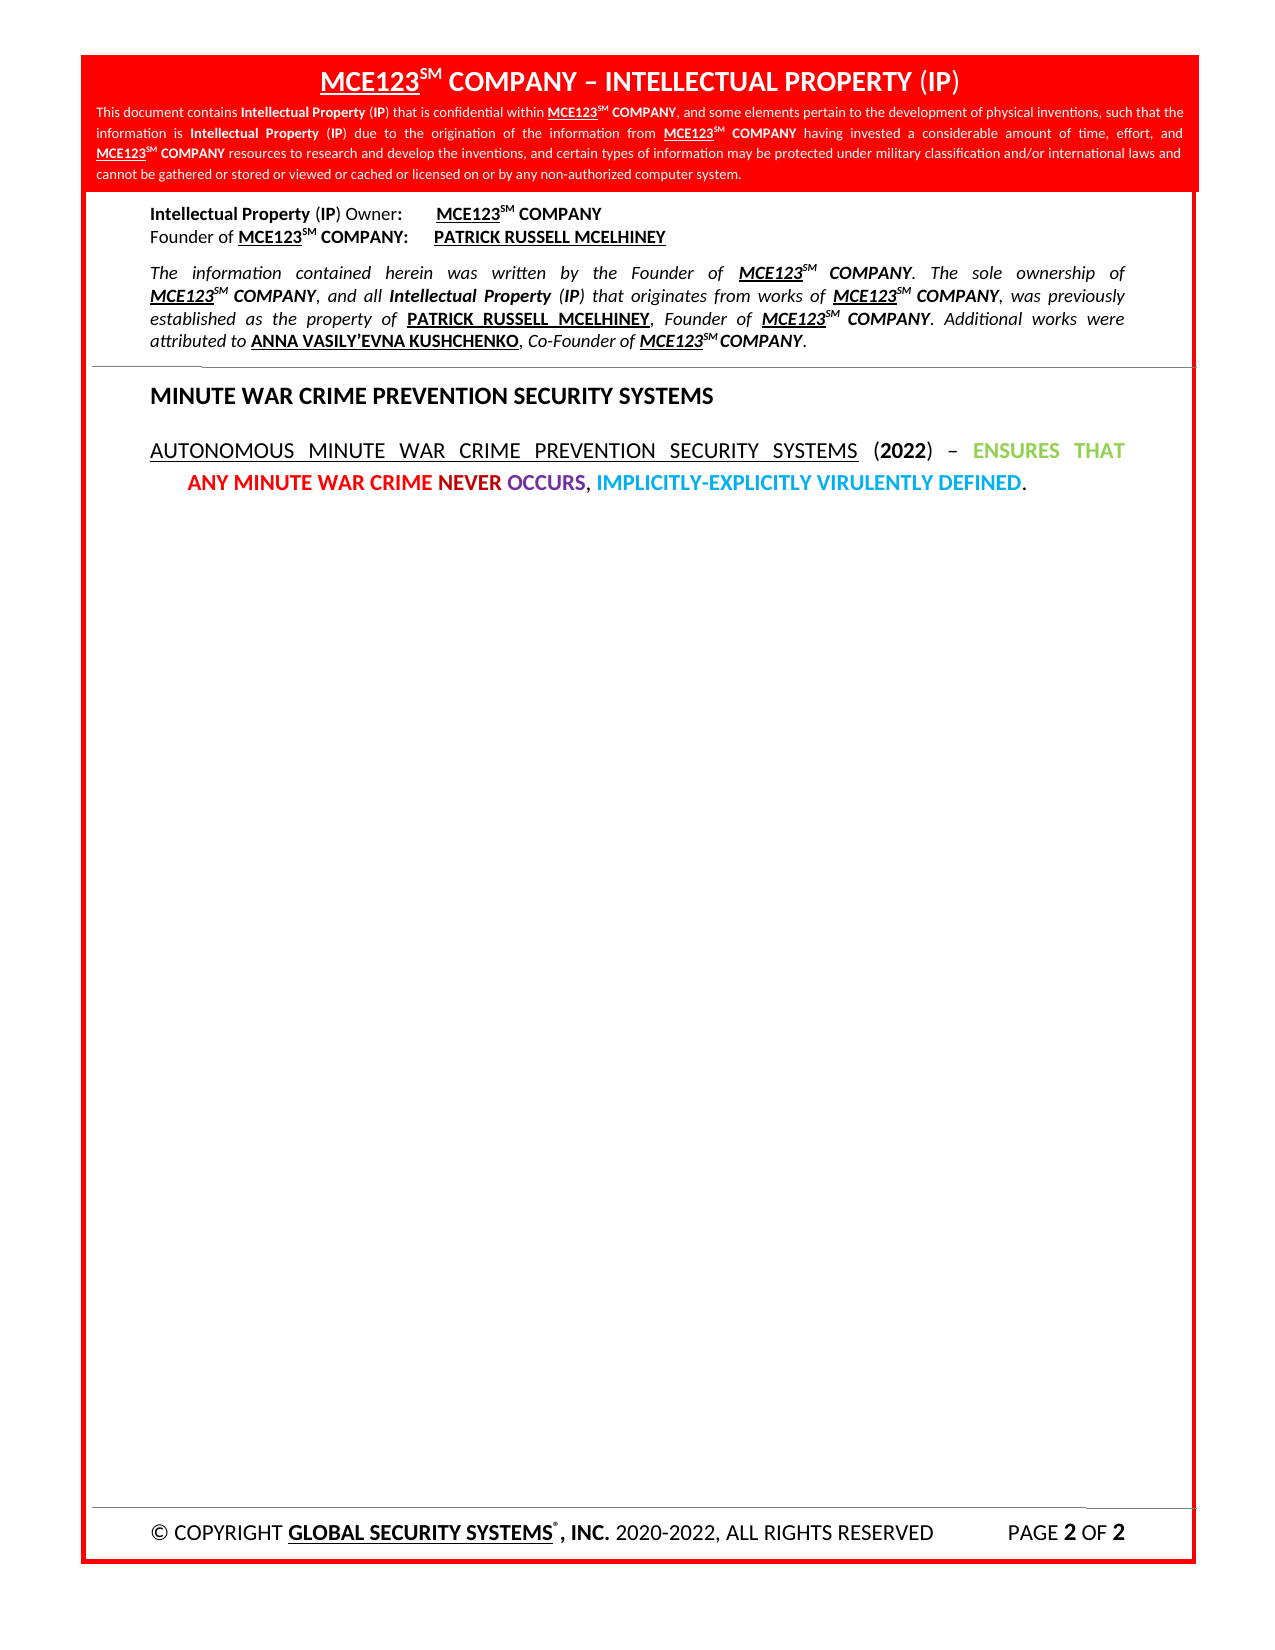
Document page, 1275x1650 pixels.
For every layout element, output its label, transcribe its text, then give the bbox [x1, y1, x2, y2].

text AUTONOMOUS MINUTE WAR CRIME PREVENTION SECURITY SYSTEMS (2022) – ENSURES THAT ANY MINUTE WAR CRIME NEVER OCCURS, IMPLICITLY-EXPLICITLY VIRULENTLY DEFINED. [150, 436, 1125, 497]
text MINUTE WAR CRIME PREVENTION SECURITY SYSTEMS [150, 381, 1125, 411]
